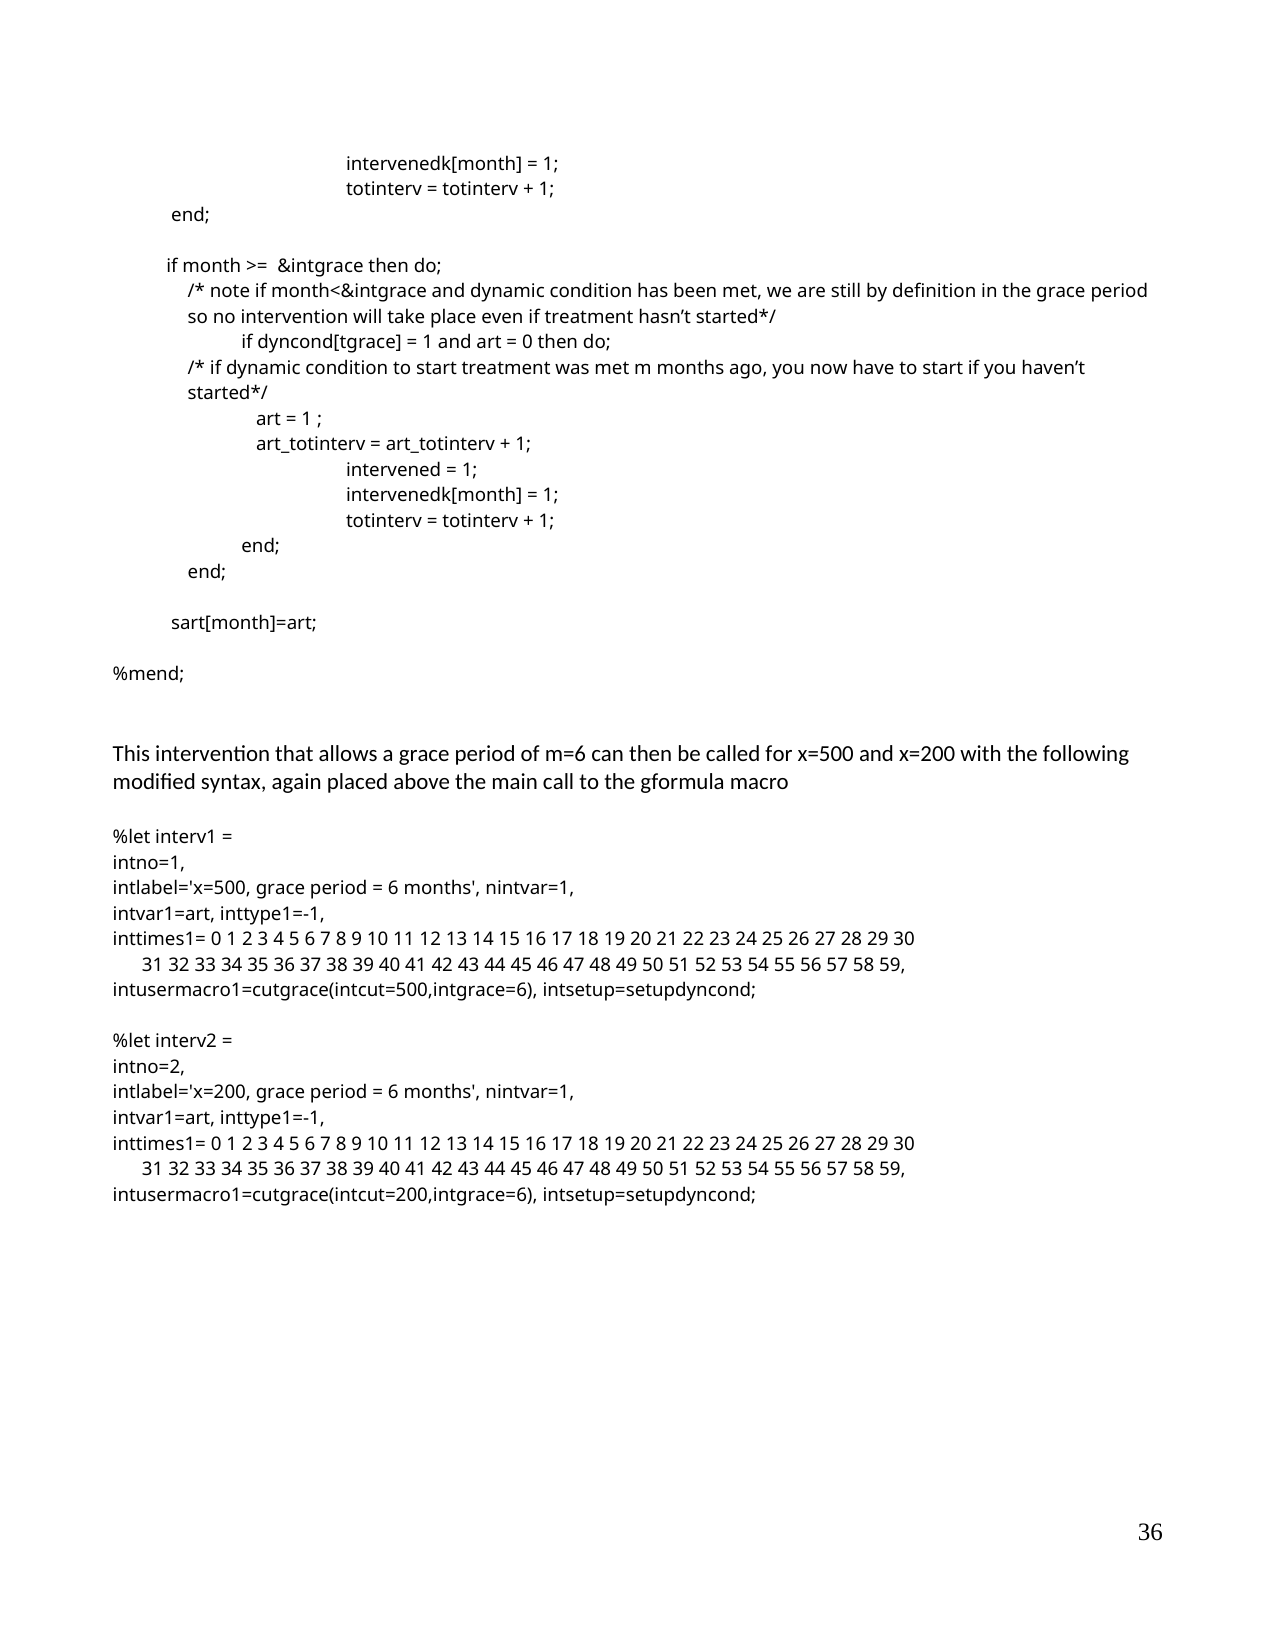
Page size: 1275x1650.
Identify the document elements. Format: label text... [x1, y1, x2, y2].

text intno=1, [112, 849, 1162, 874]
text end; [112, 558, 1162, 584]
text %mend; [112, 660, 1162, 686]
text inttimes1= 0 1 2 3 4 5 6 7 8 9 10 11 12 13 14 15 16 17 18 19 20 21 22 23 24 25 26 27 28 29 30 [112, 926, 1162, 951]
text if dyncond[tgrace] = 1 and art = 0 then do; [187, 329, 1162, 354]
text intlabel='x=200, grace period = 6 months', nintvar=1, [112, 1079, 1162, 1104]
text totinterv = totinterv + 1; [112, 176, 1162, 201]
text intervened = 1; [187, 456, 1162, 482]
text /* note if month<&intgrace and dynamic condition has been met, we are still by definition in the grace period so no intervention will take place even if treatment hasn’t started*/ [187, 278, 1162, 329]
text 31 32 33 34 35 36 37 38 39 40 41 42 43 44 45 46 47 48 49 50 51 52 53 54 55 56 57 58 59, intusermacro1=cutgrace(intcut=200,intgrace=6), intsetup=setupdyncond; [112, 1155, 1162, 1206]
text sart[month]=art; [112, 609, 1162, 635]
text art = 1 ; [187, 405, 1162, 431]
text intvar1=art, inttype1=-1, [112, 1104, 1162, 1130]
text intvar1=art, inttype1=-1, [112, 900, 1162, 926]
text 31 32 33 34 35 36 37 38 39 40 41 42 43 44 45 46 47 48 49 50 51 52 53 54 55 56 57 58 59, intusermacro1=cutgrace(intcut=500,intgrace=6), intsetup=setupdyncond; [112, 951, 1162, 1002]
text totinterv = totinterv + 1; [187, 507, 1162, 533]
text /* if dynamic condition to start treatment was met m months ago, you now have to start if you haven’t started*/ [187, 354, 1162, 405]
text %let interv1 = [112, 823, 1162, 849]
text end; [112, 201, 1162, 227]
text This intervention that allows a grace period of m=6 can then be called for x=500 and x=200 with the following modified syntax, again placed above the main call to the gformula macro [112, 739, 1162, 796]
text end; [187, 533, 1162, 558]
text art_totinterv = art_totinterv + 1; [187, 431, 1162, 456]
text if month >= &intgrace then do; [112, 252, 1162, 278]
text intno=2, [112, 1053, 1162, 1079]
text intlabel='x=500, grace period = 6 months', nintvar=1, [112, 874, 1162, 900]
text intervenedk[month] = 1; [112, 150, 1162, 176]
text inttimes1= 0 1 2 3 4 5 6 7 8 9 10 11 12 13 14 15 16 17 18 19 20 21 22 23 24 25 26 27 28 29 30 [112, 1130, 1162, 1155]
text intervenedk[month] = 1; [187, 482, 1162, 507]
text %let interv2 = [112, 1028, 1162, 1053]
